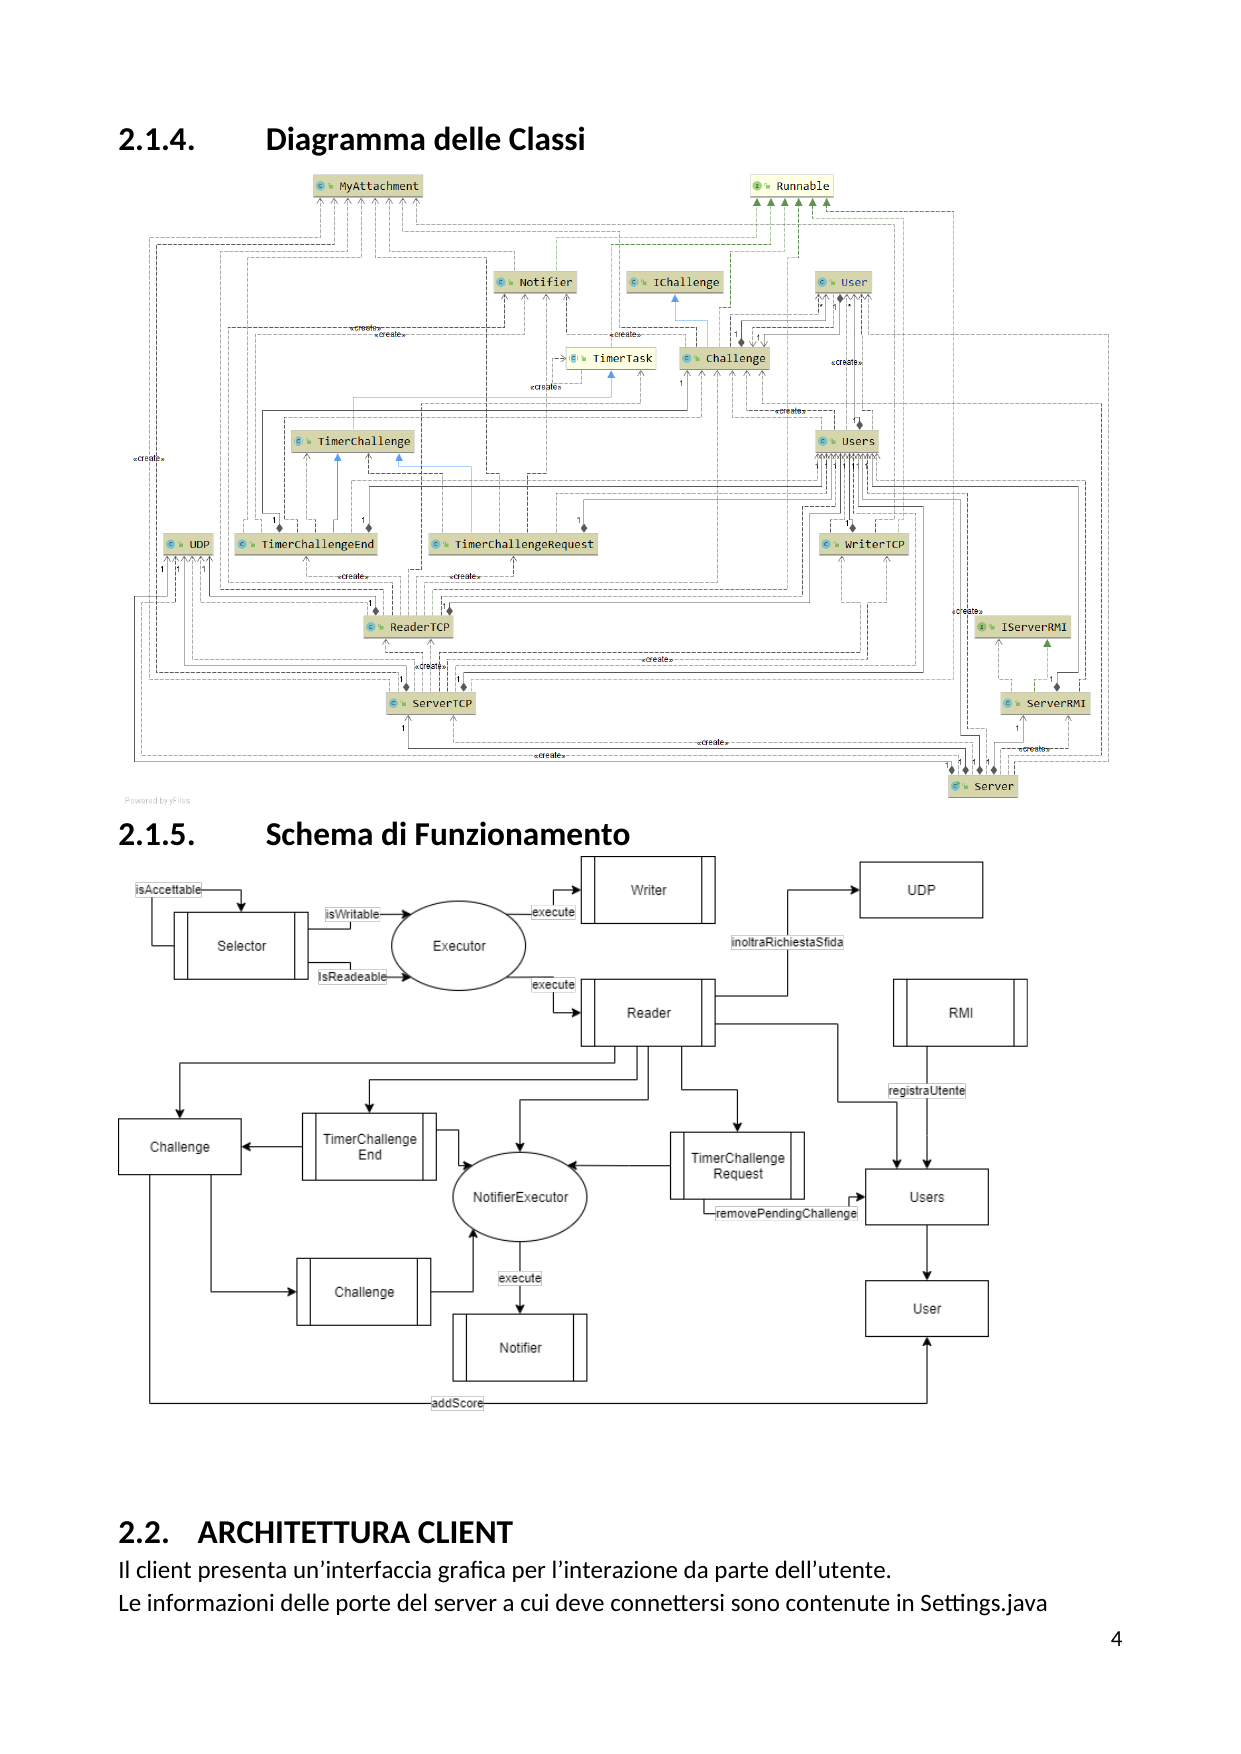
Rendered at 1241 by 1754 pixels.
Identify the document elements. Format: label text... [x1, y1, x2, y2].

picture [118, 161, 1122, 811]
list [118, 1554, 1122, 1618]
list Schema di Funzionamento [118, 812, 1122, 853]
list ARCHITETTURA CLIENT [118, 1511, 1122, 1551]
list Diagramma delle Classi [118, 118, 1122, 161]
picture [118, 856, 1028, 1413]
